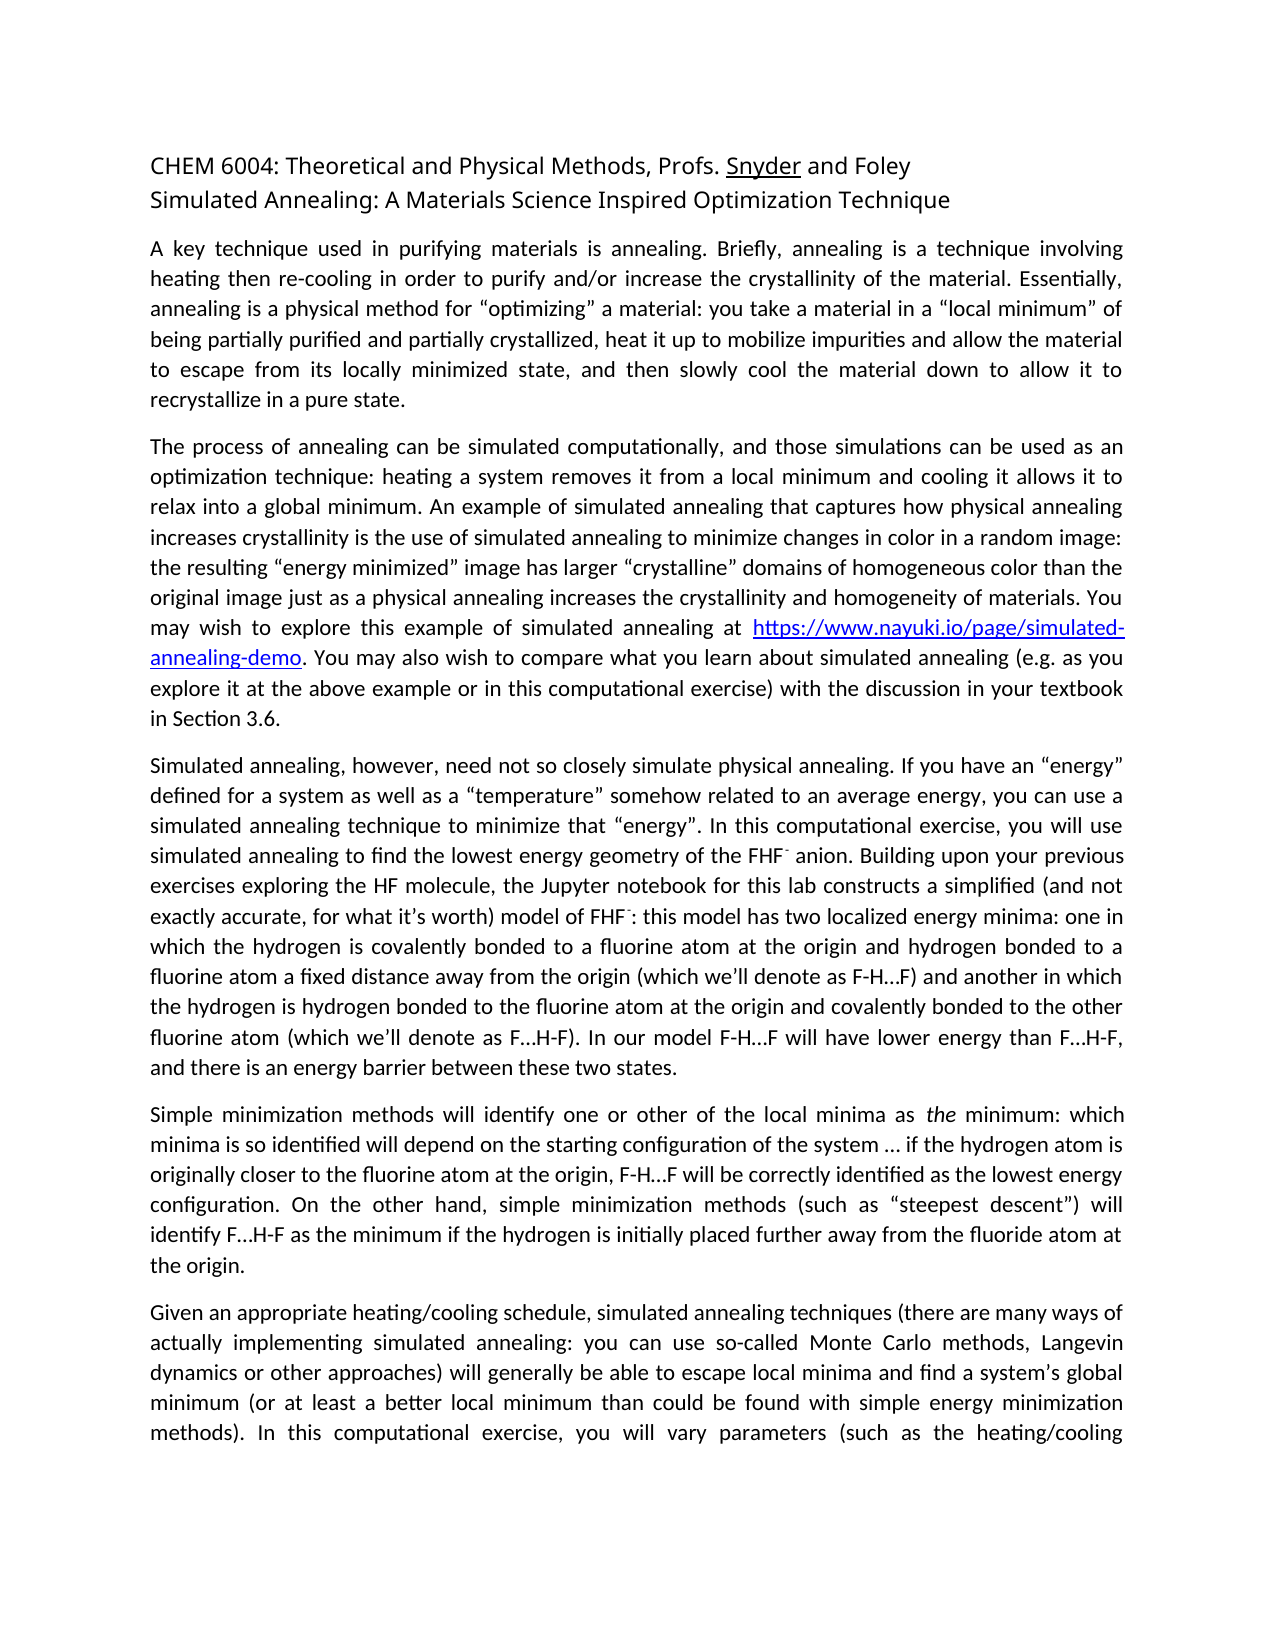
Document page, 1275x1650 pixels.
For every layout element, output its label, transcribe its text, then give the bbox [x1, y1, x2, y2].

text CHEM 6004: Theoretical and Physical Methods, Profs. Snyder and Foley [150, 150, 1125, 181]
text Simulated annealing, however, need not so closely simulate physical annealing. If you have an “energy” defined for a system as well as a “temperature” somehow related to an average energy, you can use a simulated annealing technique to minimize that “energy”. In this computational exercise, you will use simulated annealing to find the lowest energy geometry of the FHF- anion. Building upon your previous exercises exploring the HF molecule, the Jupyter notebook for this lab constructs a simplified (and not exactly accurate, for what it’s worth) model of FHF-: this model has two localized energy minima: one in which the hydrogen is covalently bonded to a fluorine atom at the origin and hydrogen bonded to a fluorine atom a fixed distance away from the origin (which we’ll denote as F-H…F) and another in which the hydrogen is hydrogen bonded to the fluorine atom at the origin and covalently bonded to the other fluorine atom (which we’ll denote as F…H-F). In our model F-H…F will have lower energy than F…H-F, and there is an energy barrier between these two states. [150, 751, 1125, 1081]
text Simulated Annealing: A Materials Science Inspired Optimization Technique [150, 184, 1125, 215]
text The process of annealing can be simulated computationally, and those simulations can be used as an optimization technique: heating a system removes it from a local minimum and cooling it allows it to relax into a global minimum. An example of simulated annealing that captures how physical annealing increases crystallinity is the use of simulated annealing to minimize changes in color in a random image: the resulting “energy minimized” image has larger “crystalline” domains of homogeneous color than the original image just as a physical annealing increases the crystallinity and homogeneity of materials. You may wish to explore this example of simulated annealing at https://www.nayuki.io/page/simulated-annealing-demo. You may also wish to compare what you learn about simulated annealing (e.g. as you explore it at the above example or in this computational exercise) with the discussion in your textbook in Section 3.6. [150, 432, 1125, 732]
text Simple minimization methods will identify one or other of the local minima as the minimum: which minima is so identified will depend on the starting configuration of the system … if the hydrogen atom is originally closer to the fluorine atom at the origin, F-H…F will be correctly identified as the lowest energy configuration. On the other hand, simple minimization methods (such as “steepest descent”) will identify F…H-F as the minimum if the hydrogen is initially placed further away from the fluoride atom at the origin. [150, 1100, 1125, 1279]
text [150, 1298, 1125, 1447]
text A key technique used in purifying materials is annealing. Briefly, annealing is a technique involving heating then re-cooling in order to purify and/or increase the crystallinity of the material. Essentially, annealing is a physical method for “optimizing” a material: you take a material in a “local minimum” of being partially purified and partially crystallized, heat it up to mobilize impurities and allow the material to escape from its locally minimized state, and then slowly cool the material down to allow it to recrystallize in a pure state. [150, 234, 1125, 413]
